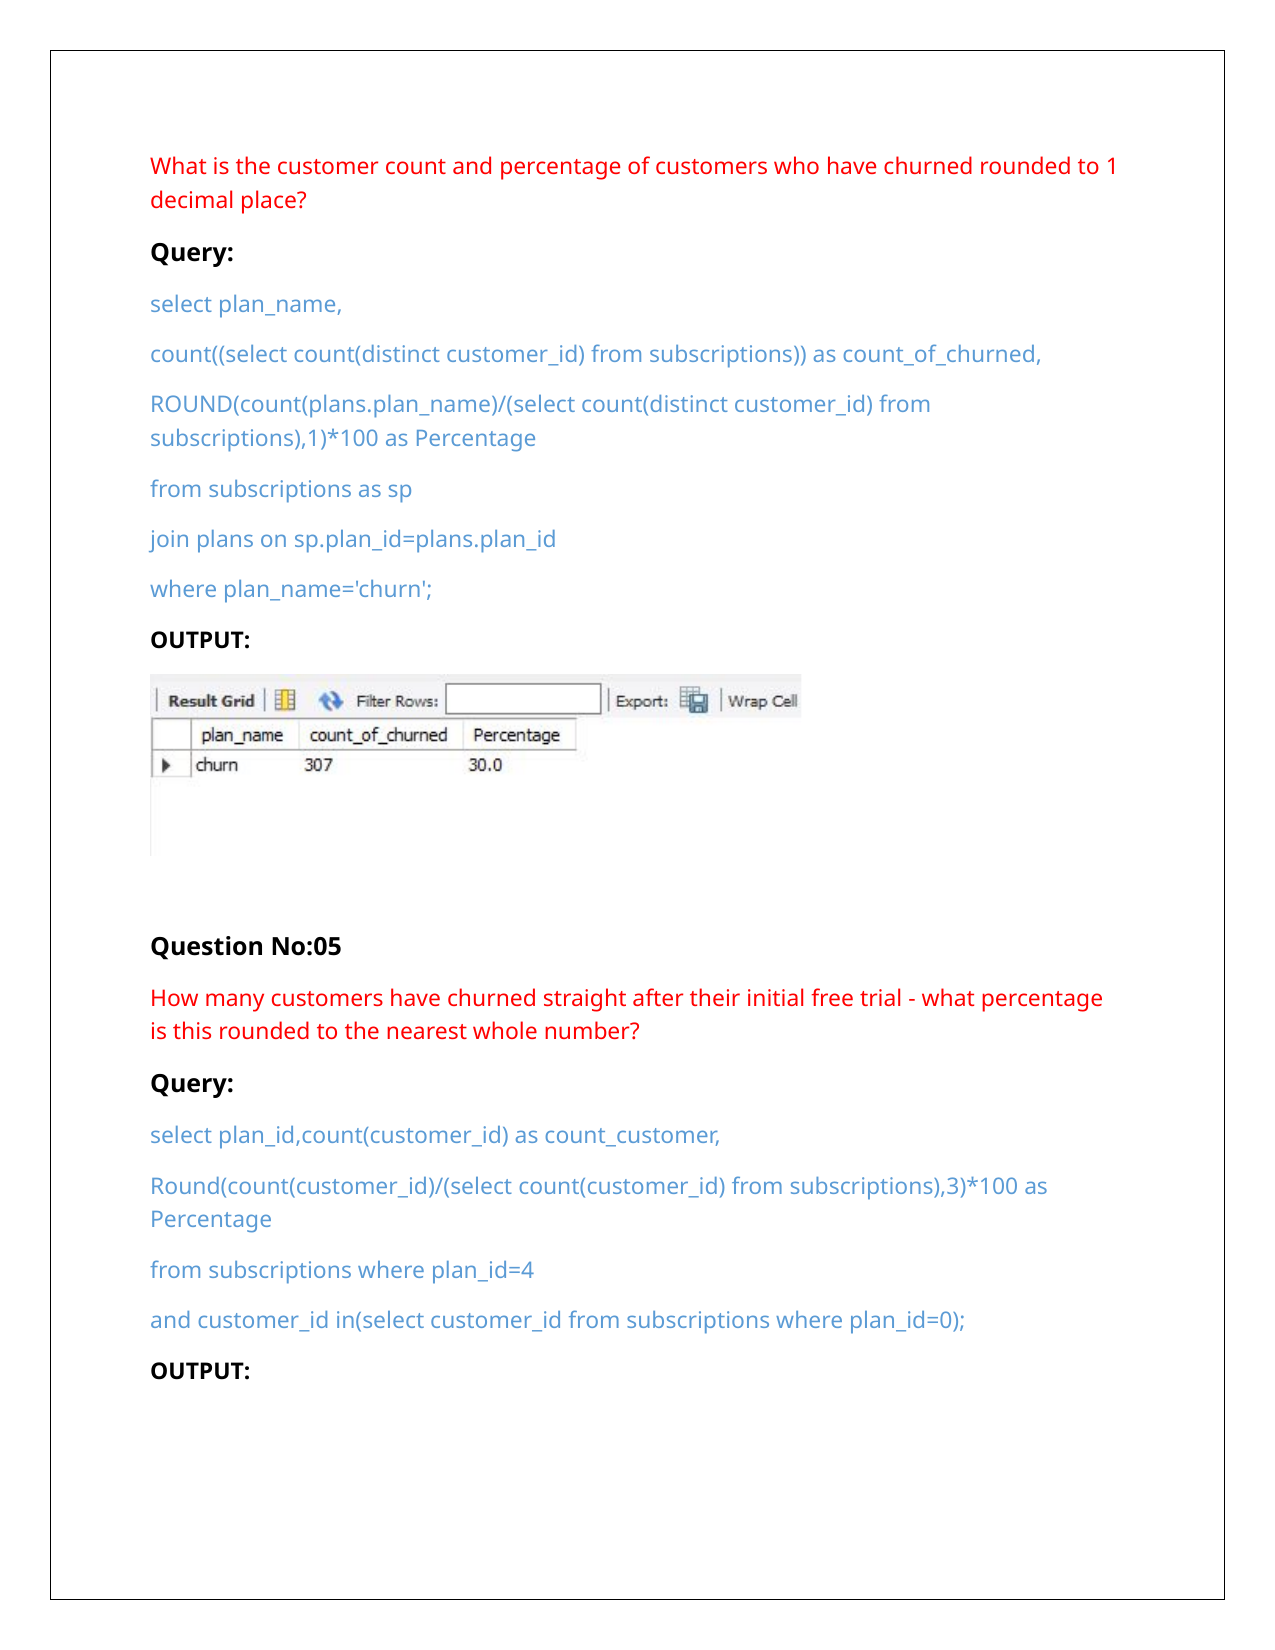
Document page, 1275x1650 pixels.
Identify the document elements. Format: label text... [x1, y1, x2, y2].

text ROUND(count(plans.plan_name)/(select count(distinct customer_id) from subscriptions),1)*100 as Percentage [150, 388, 1125, 453]
text select plan_id,count(customer_id) as count_customer, [150, 1119, 1125, 1150]
text Query: [150, 1066, 1125, 1100]
text select plan_name, [150, 288, 1125, 319]
text What is the customer count and percentage of customers who have churned rounded to 1 decimal place? [150, 150, 1125, 215]
text Question No:05 [150, 928, 1125, 962]
text where plan_name='churn'; [150, 573, 1125, 605]
text How many customers have churned straight after their initial free trial - what percentage is this rounded to the nearest whole number? [150, 982, 1125, 1047]
text OUTPUT: [150, 624, 1125, 655]
text OUTPUT: [150, 1354, 1125, 1386]
text and customer_id in(select customer_id from subscriptions where plan_id=0); [150, 1304, 1125, 1335]
text join plans on sp.plan_id=plans.plan_id [150, 523, 1125, 554]
text Round(count(customer_id)/(select count(customer_id) from subscriptions),3)*100 as Percentage [150, 1169, 1125, 1234]
picture [150, 674, 802, 856]
text from subscriptions as sp [150, 473, 1125, 504]
text count((select count(distinct customer_id) from subscriptions)) as count_of_churned, [150, 338, 1125, 369]
text Query: [150, 234, 1125, 268]
text from subscriptions where plan_id=4 [150, 1254, 1125, 1285]
